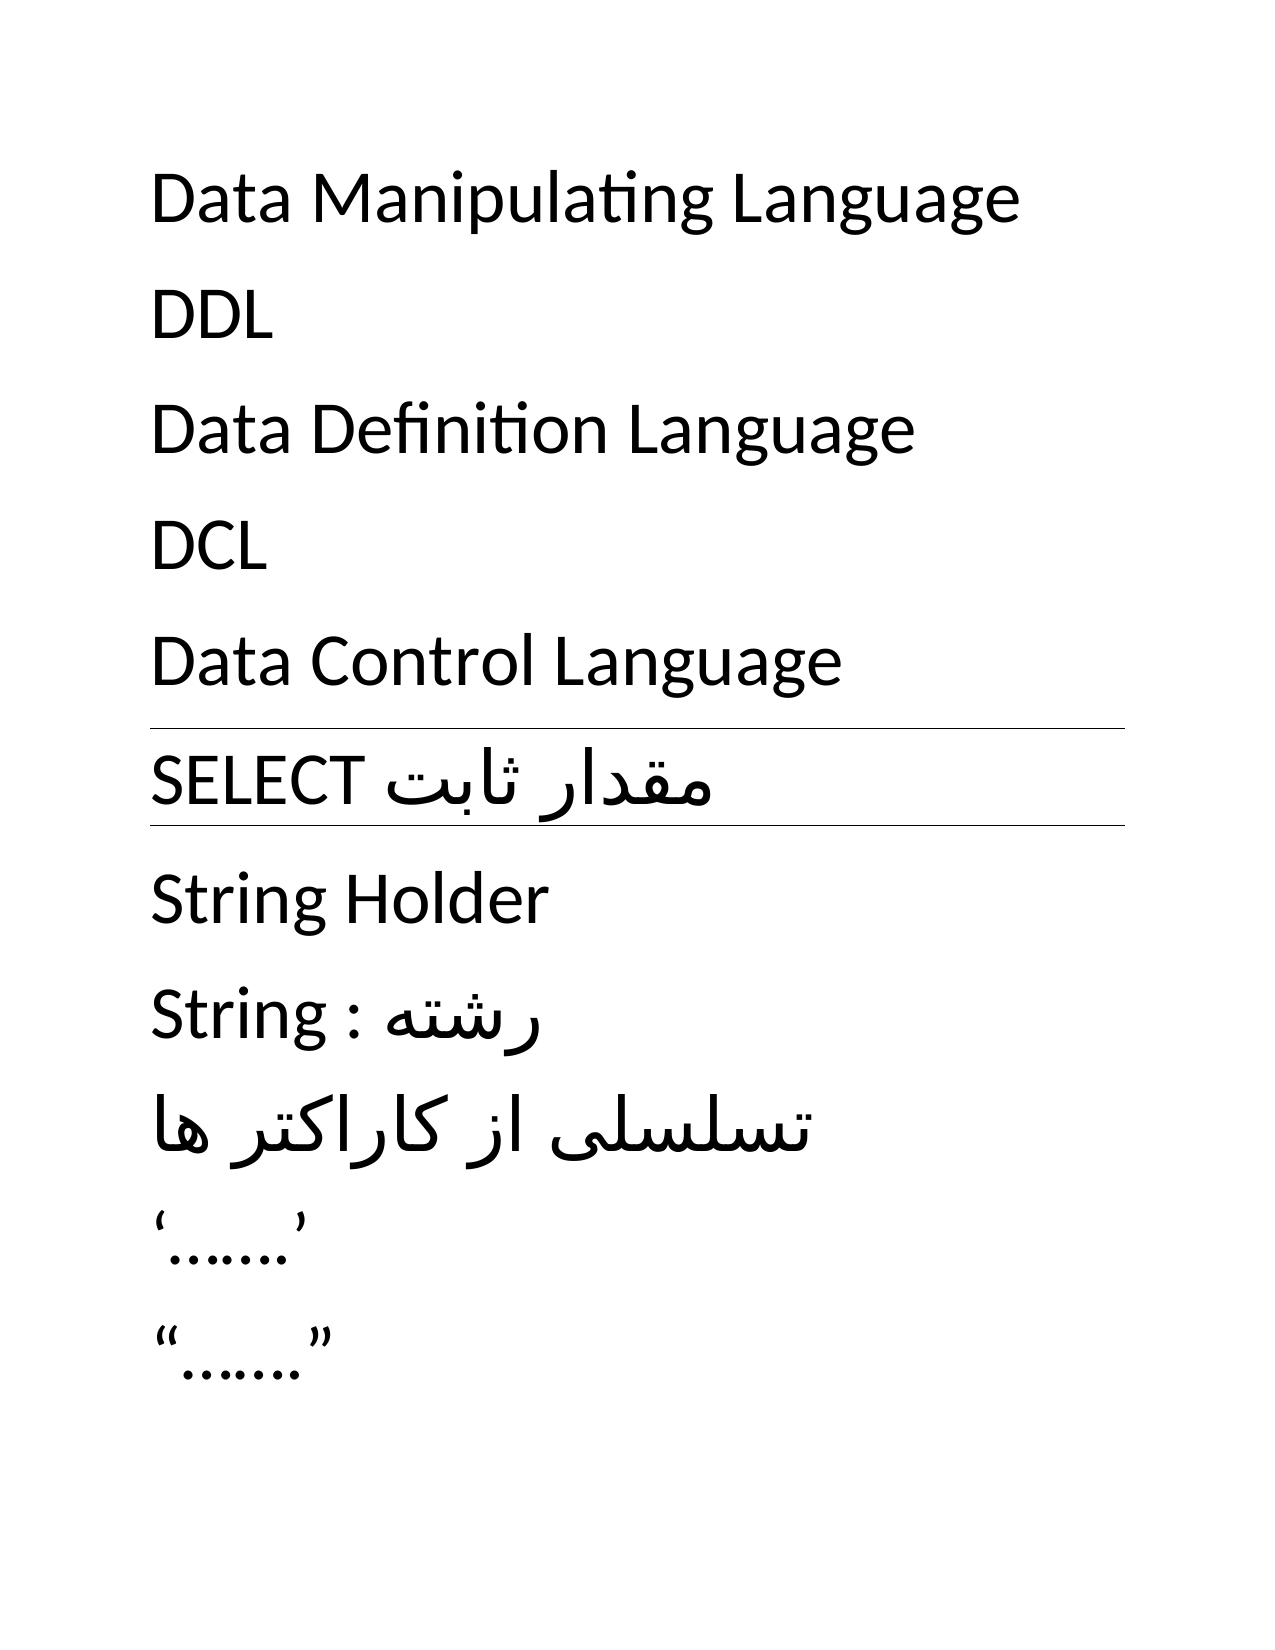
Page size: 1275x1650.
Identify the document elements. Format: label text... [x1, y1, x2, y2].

text Data Control Language [150, 612, 1125, 704]
text Data Manipulating Language [150, 150, 1125, 242]
text ‘…….’ [150, 1191, 1125, 1283]
text DDL [150, 266, 1125, 357]
text SELECT مقدار ثابت [150, 729, 1125, 825]
text String Holder [150, 850, 1125, 942]
text Data Definition Language [150, 381, 1125, 473]
text “…….” [150, 1307, 1125, 1398]
text تسلسلی از کاراکتر ها [150, 1081, 1125, 1168]
text String : رشته [150, 966, 1125, 1057]
text DCL [150, 497, 1125, 588]
